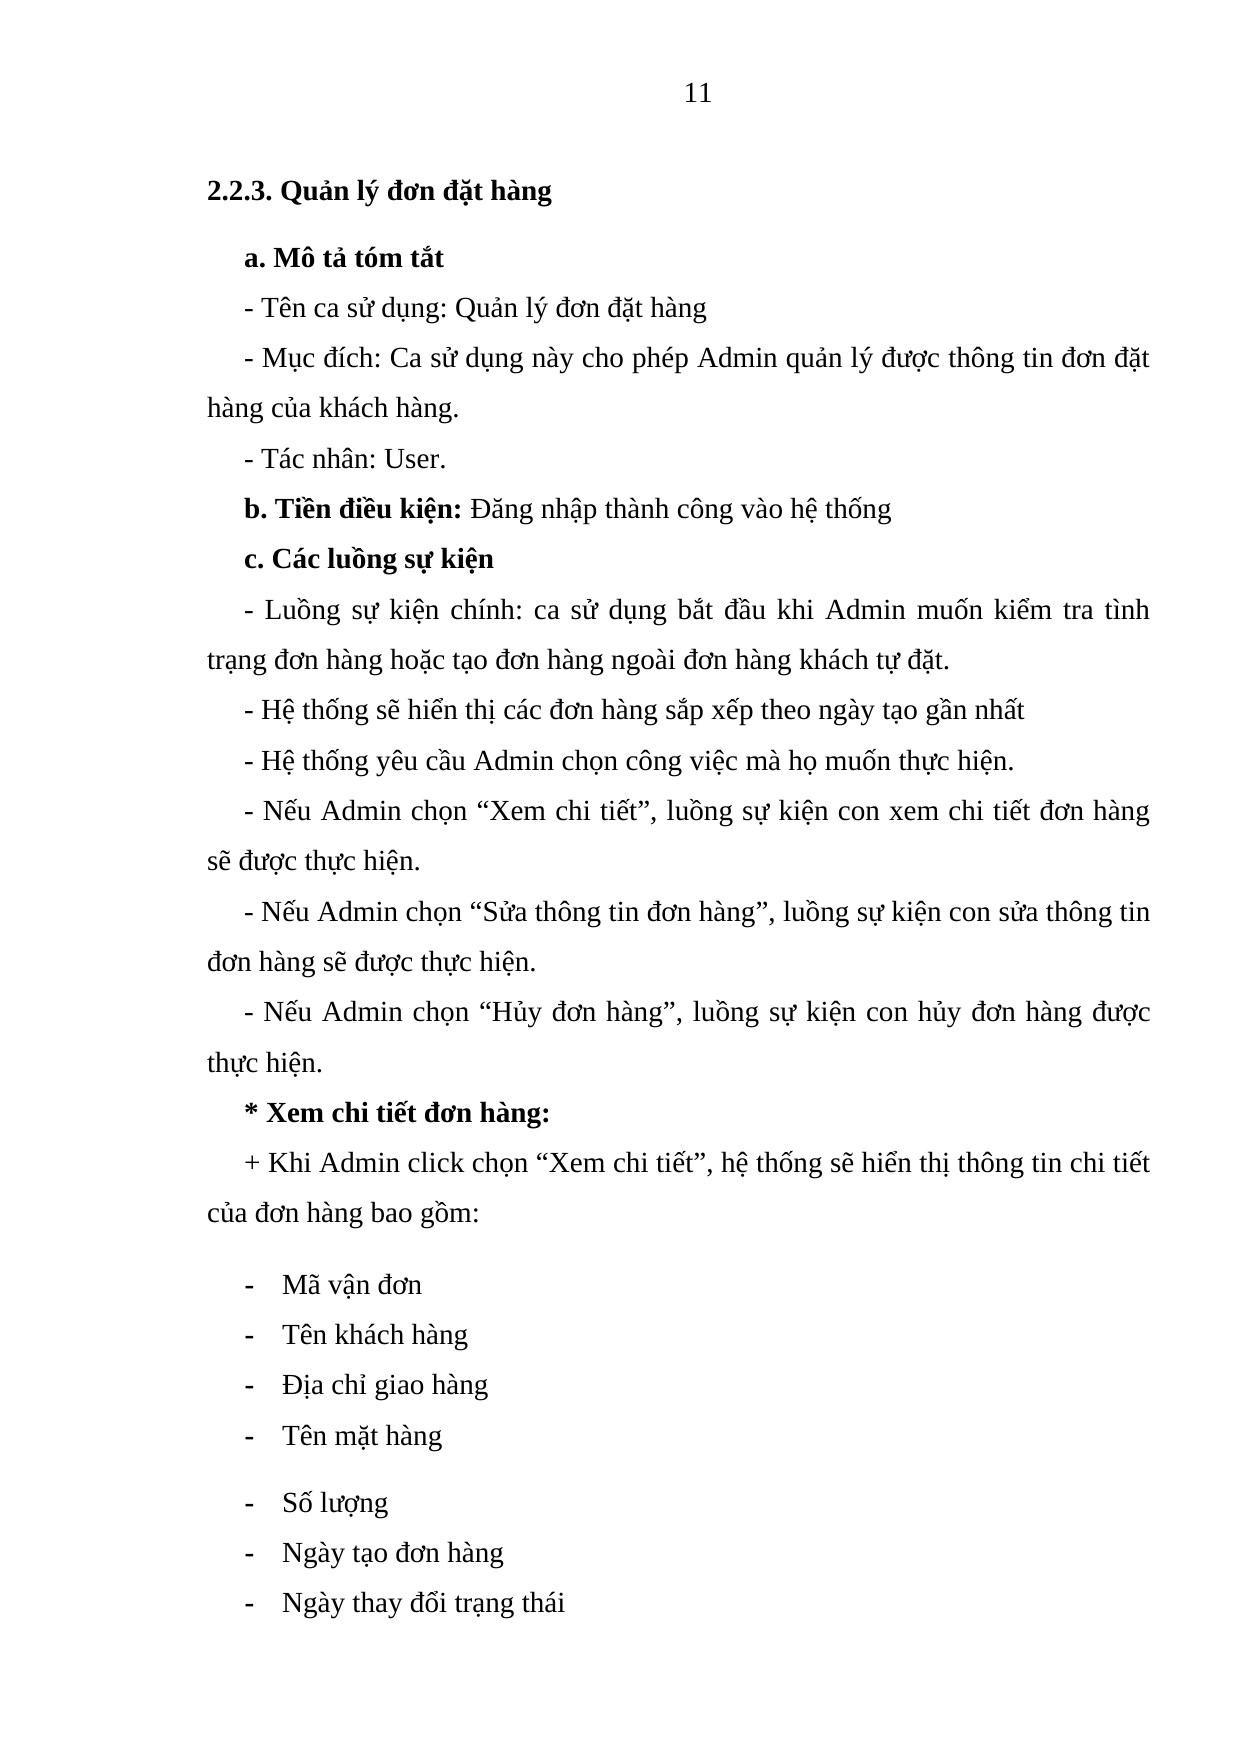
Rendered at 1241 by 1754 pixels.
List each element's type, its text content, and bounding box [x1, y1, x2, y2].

text - Luồng sự kiện chính: ca sử dụng bắt đầu khi Admin muốn kiểm tra tình trạng đơn hàng hoặc tạo đơn hàng ngoài đơn hàng khách tự đặt. [207, 592, 1152, 676]
text a. Mô tả tóm tắt [207, 240, 1152, 273]
text - Hệ thống yêu cầu Admin chọn công việc mà họ muốn thực hiện. [207, 743, 1152, 776]
text - Hệ thống sẽ hiển thị các đơn hàng sắp xếp theo ngày tạo gần nhất [207, 692, 1152, 726]
subtitle 2.2.3. Quản lý đơn đặt hàng [207, 173, 1152, 206]
text - Tên ca sử dụng: Quản lý đơn đặt hàng [207, 290, 1152, 323]
text - Nếu Admin chọn “Xem chi tiết”, luồng sự kiện con xem chi tiết đơn hàng sẽ được thực hiện. [207, 793, 1152, 877]
list Tên mặt hàng [244, 1418, 1152, 1451]
list Ngày tạo đơn hàng [244, 1535, 1152, 1568]
text b. Tiền điều kiện: Đăng nhập thành công vào hệ thống [207, 491, 1152, 525]
list Tên khách hàng [244, 1317, 1152, 1351]
text c. Các luồng sự kiện [207, 542, 1152, 575]
text * Xem chi tiết đơn hàng: [207, 1095, 1152, 1128]
text - Tác nhân: User. [207, 441, 1152, 474]
text - Nếu Admin chọn “Hủy đơn hàng”, luồng sự kiện con hủy đơn hàng được thực hiện. [207, 994, 1152, 1078]
text - Nếu Admin chọn “Sửa thông tin đơn hàng”, luồng sự kiện con sửa thông tin đơn hàng sẽ được thực hiện. [207, 894, 1152, 978]
list Địa chỉ giao hàng [244, 1367, 1152, 1401]
text + Khi Admin click chọn “Xem chi tiết”, hệ thống sẽ hiển thị thông tin chi tiết của đơn hàng bao gồm: [207, 1145, 1152, 1229]
list Ngày thay đổi trạng thái [244, 1585, 1152, 1619]
list Số lượng [244, 1485, 1152, 1518]
list Mã vận đơn [244, 1267, 1152, 1300]
text - Mục đích: Ca sử dụng này cho phép Admin quản lý được thông tin đơn đặt hàng của khách hàng. [207, 340, 1152, 424]
